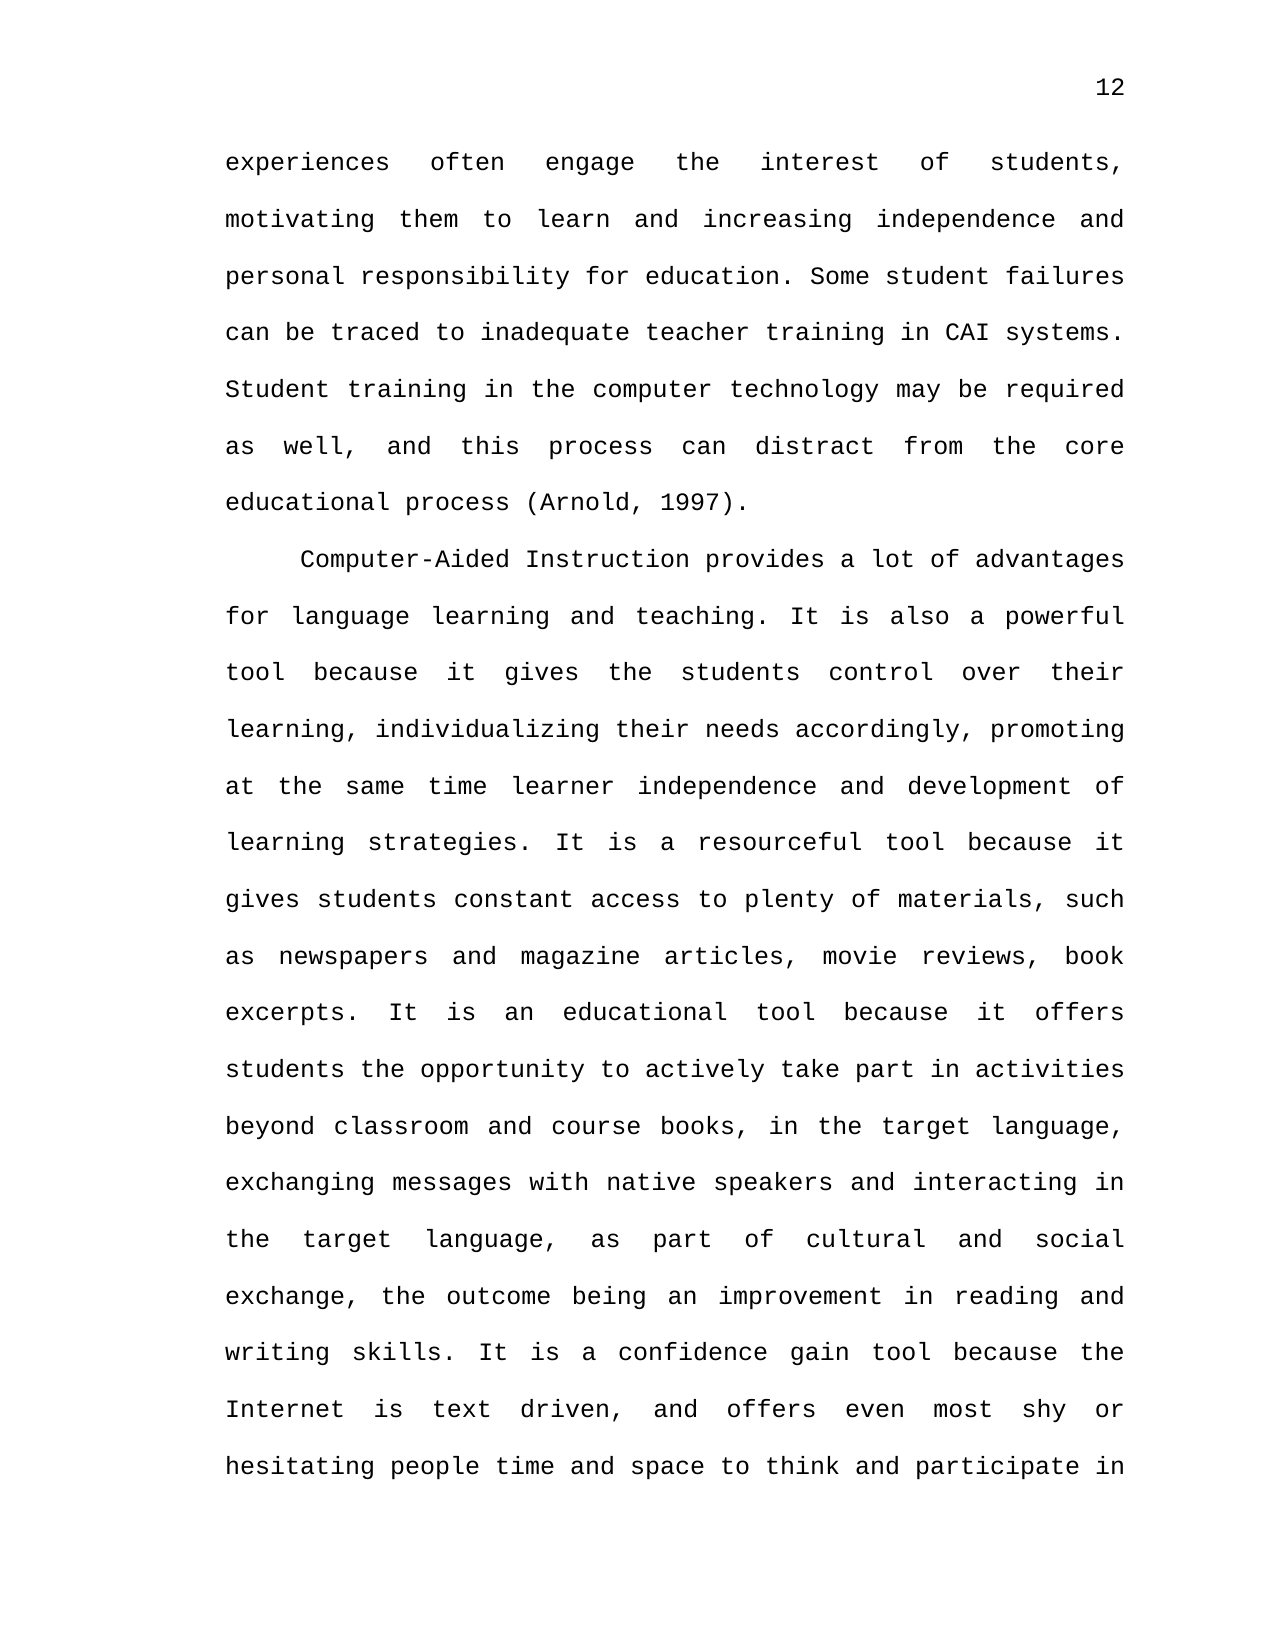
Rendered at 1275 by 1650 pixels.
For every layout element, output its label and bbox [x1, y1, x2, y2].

text [225, 150, 1125, 518]
text [225, 547, 1125, 1482]
